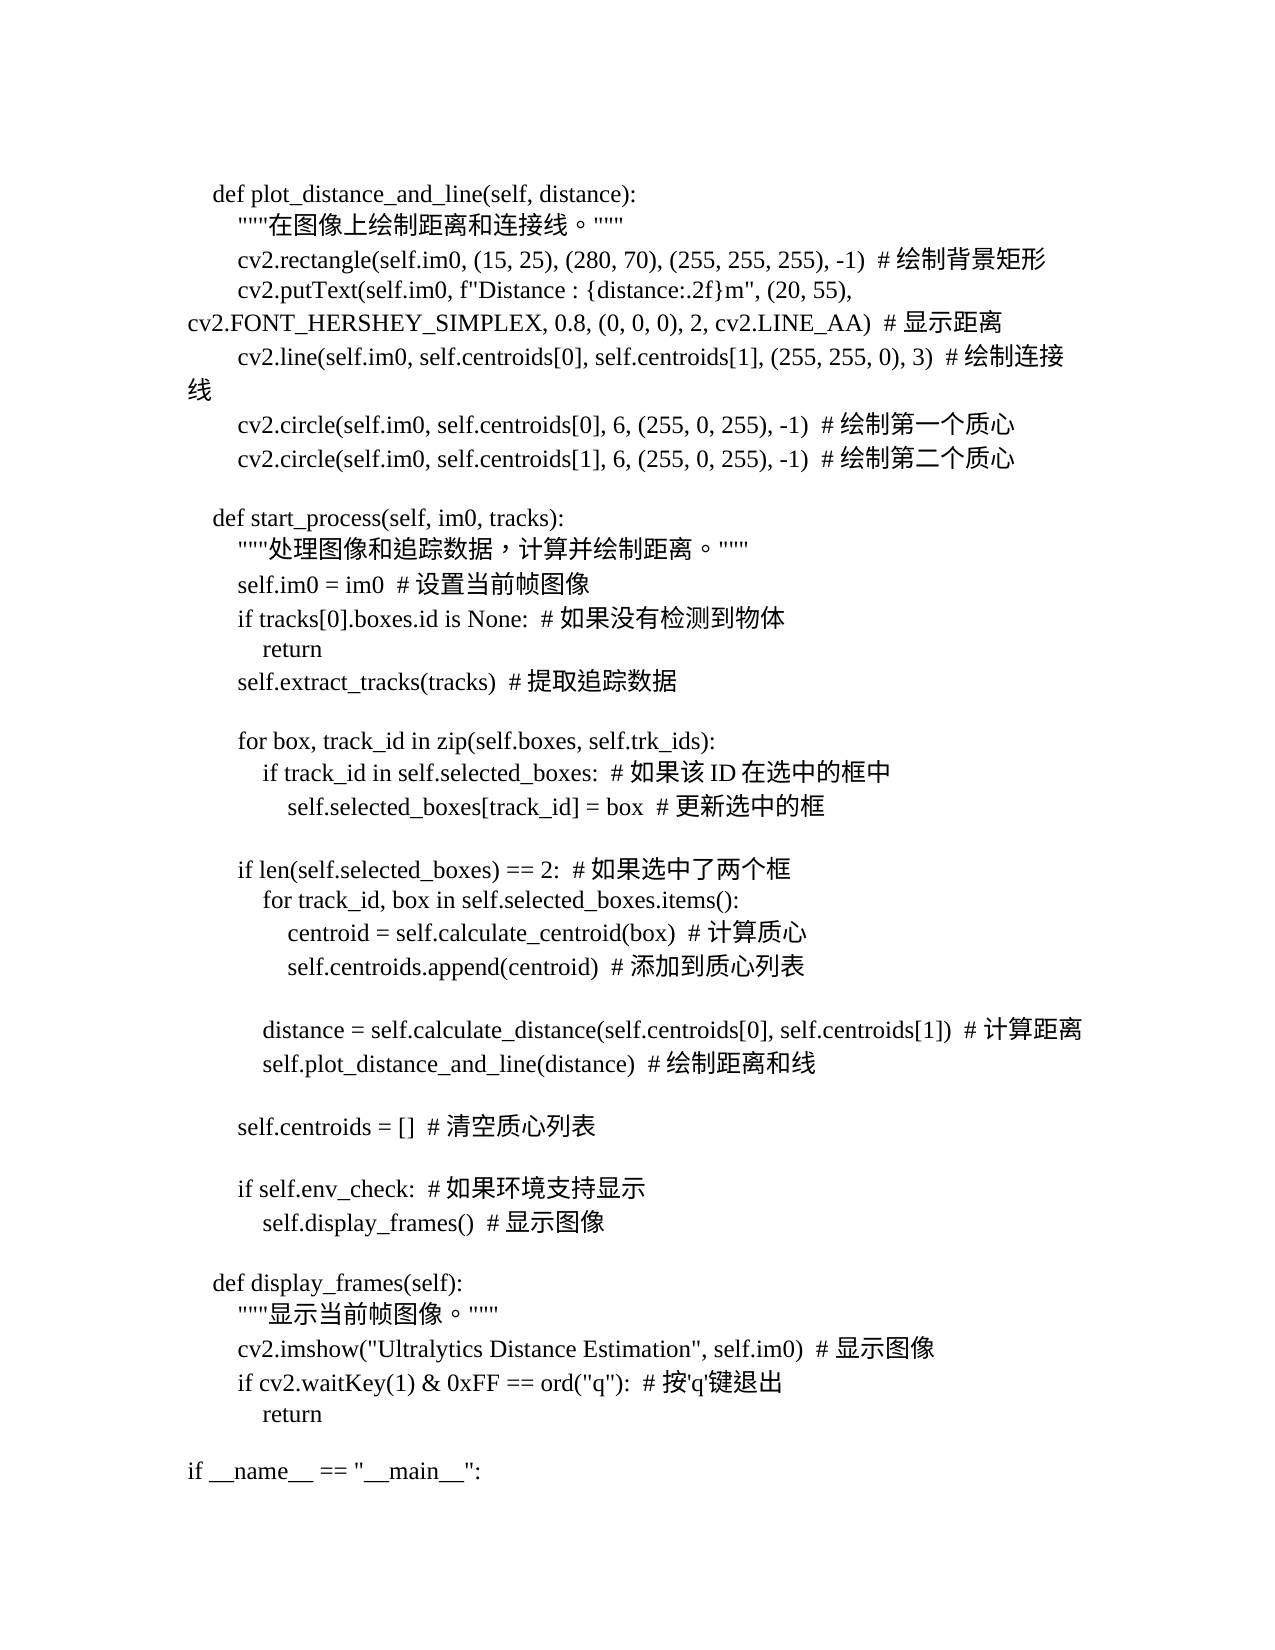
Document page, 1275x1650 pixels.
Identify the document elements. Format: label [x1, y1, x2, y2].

text [187, 150, 1087, 1485]
